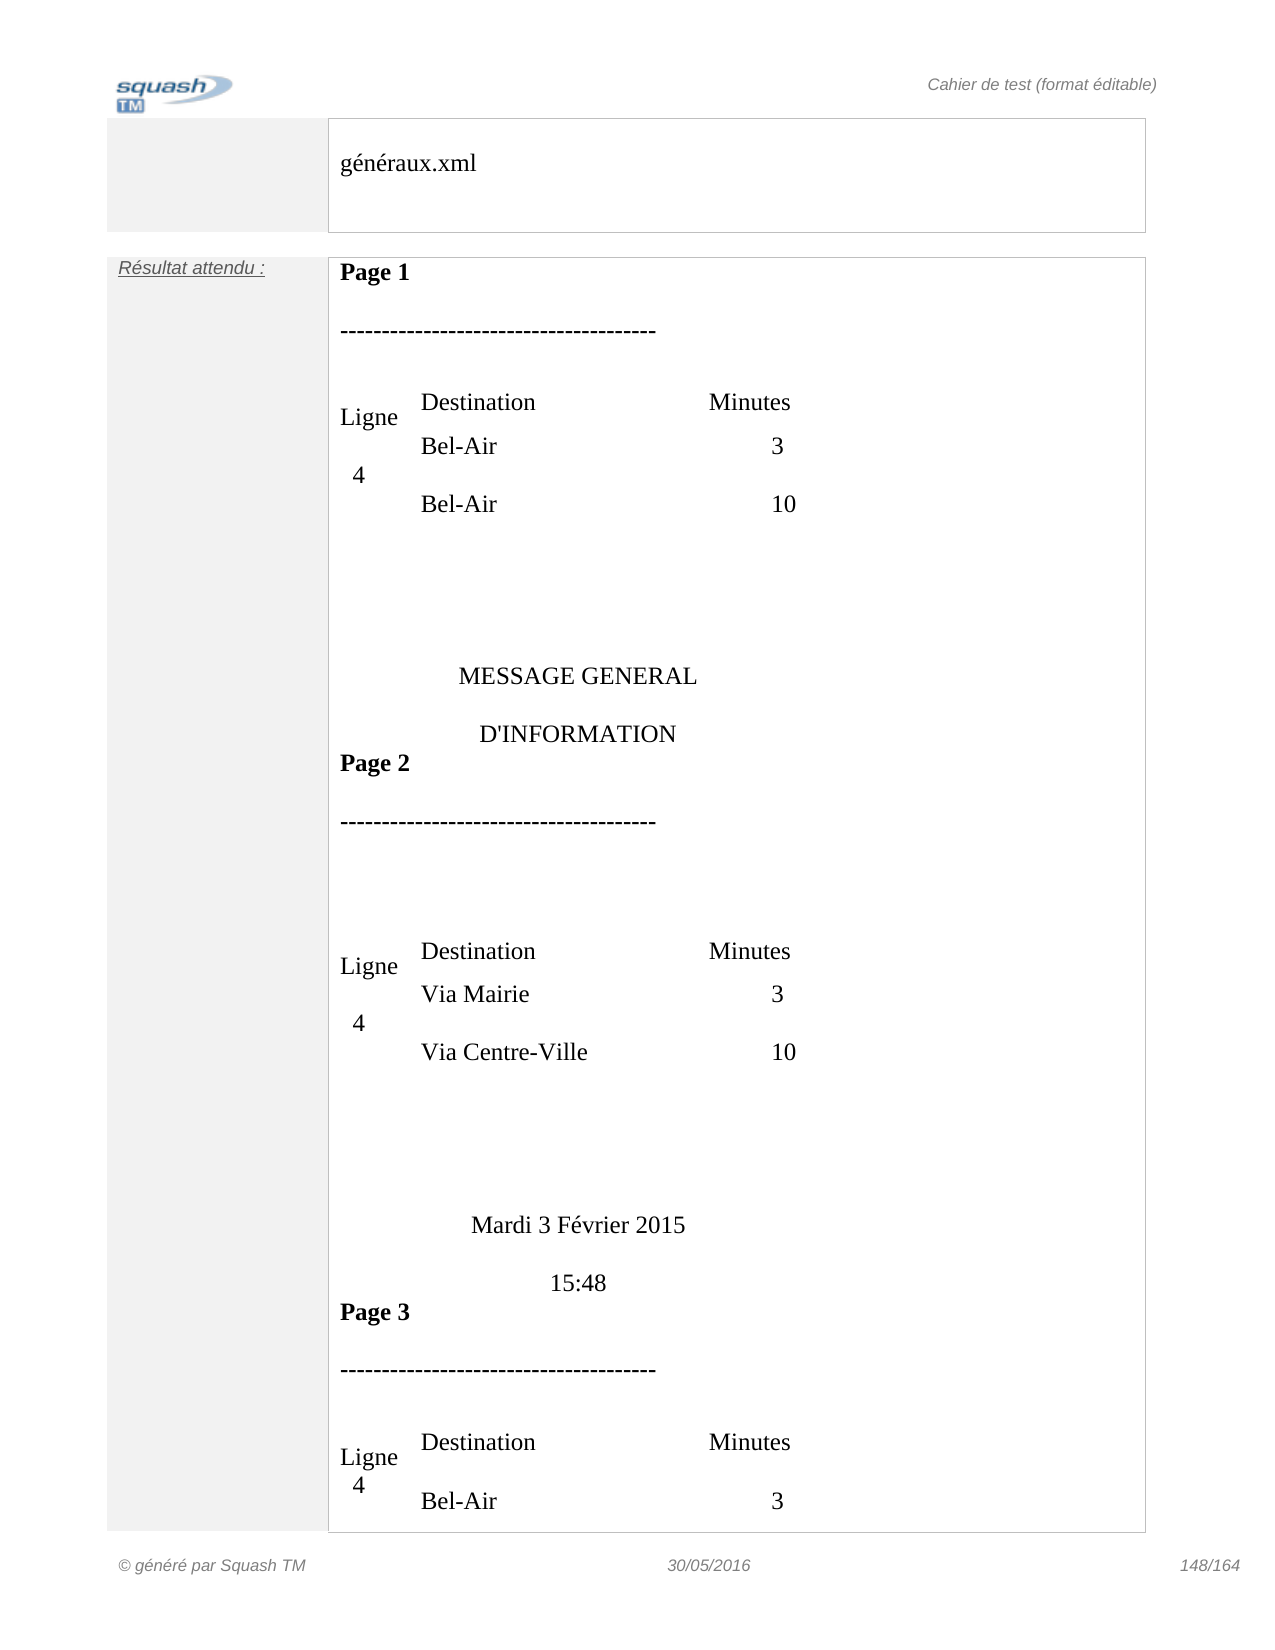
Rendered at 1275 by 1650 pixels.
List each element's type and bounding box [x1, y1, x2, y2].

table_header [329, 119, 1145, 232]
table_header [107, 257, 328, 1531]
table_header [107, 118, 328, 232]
picture [111, 69, 237, 117]
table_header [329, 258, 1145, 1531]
